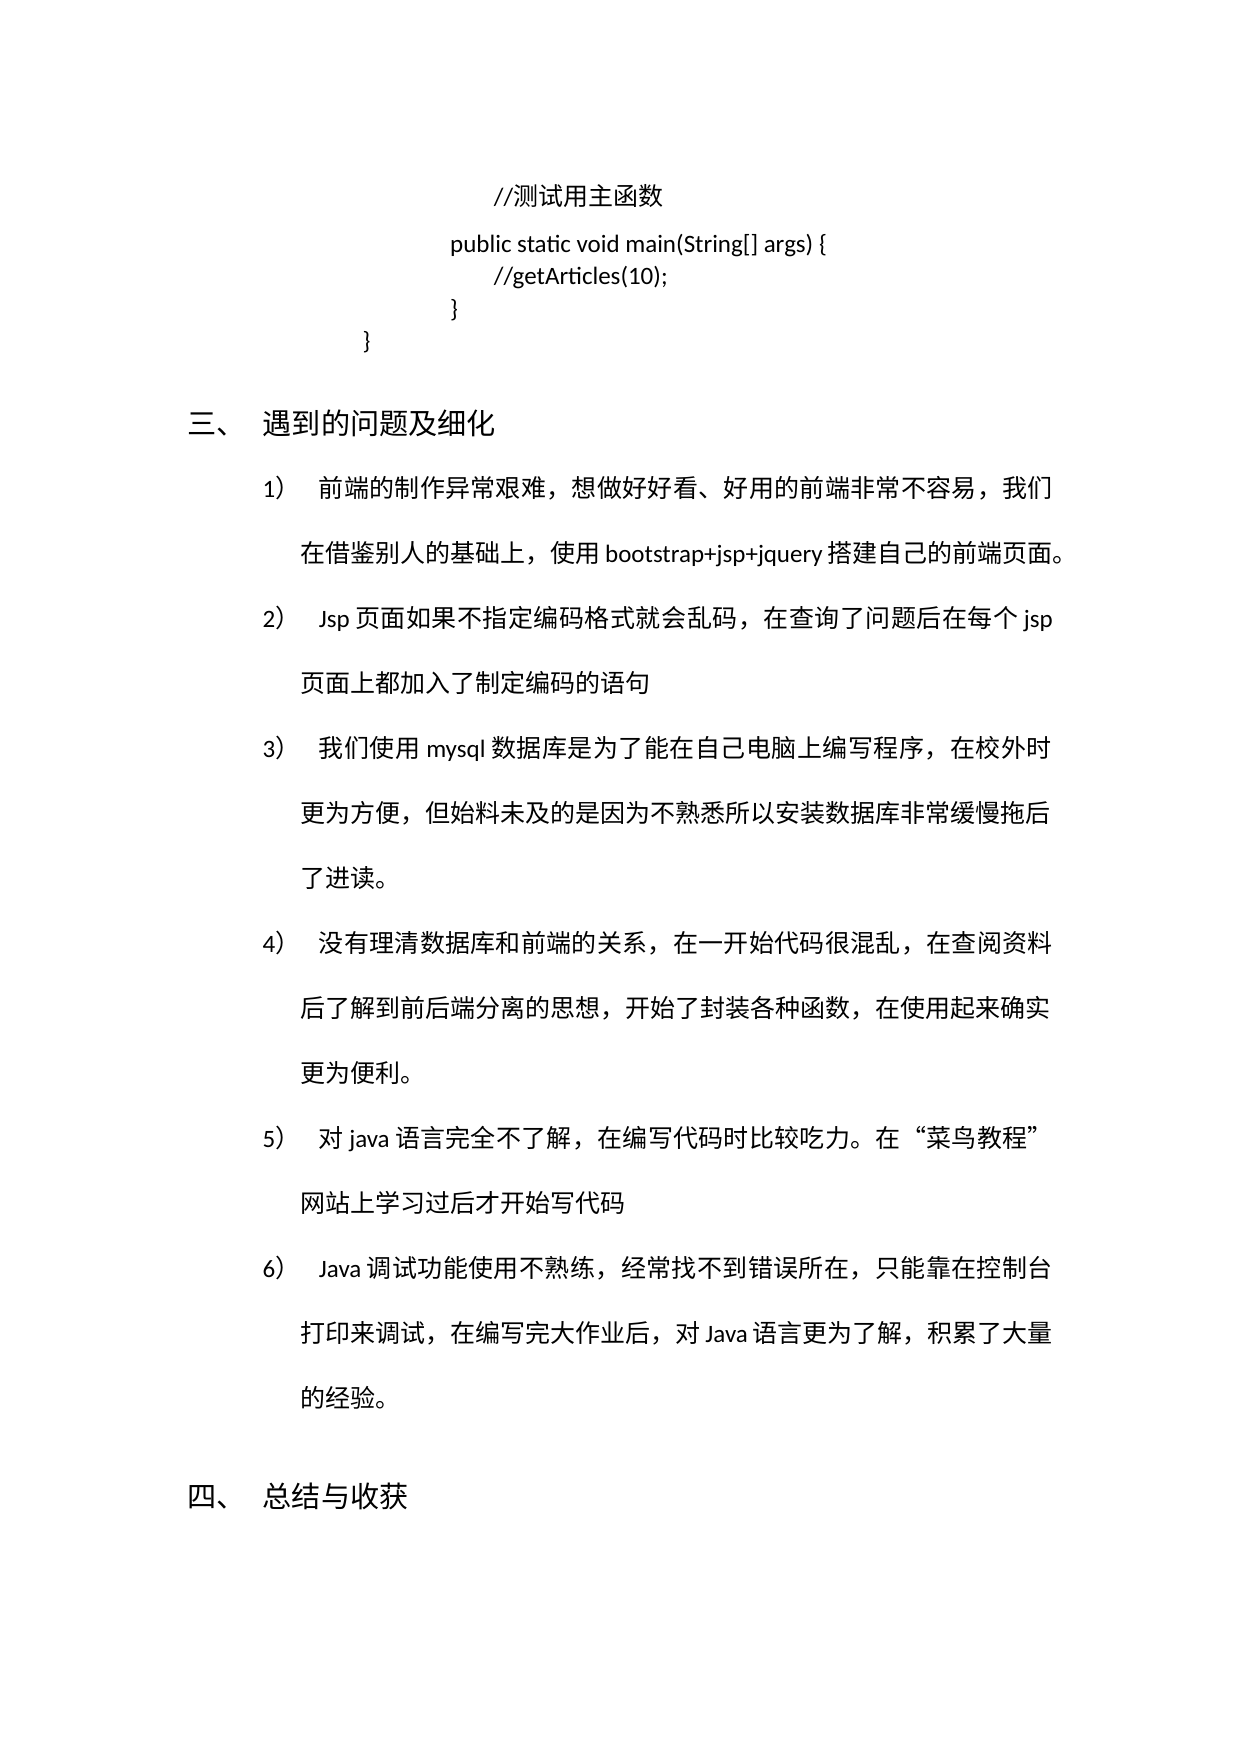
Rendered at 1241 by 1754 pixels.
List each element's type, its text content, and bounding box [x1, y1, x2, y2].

list 我们使用mysql数据库是为了能在自己电脑上编写程序，在校外时更为方便，但始料未及的是因为不熟悉所以安装数据库非常缓慢拖后了进读。 [262, 714, 1053, 909]
list public static void main(String[] args) { [362, 227, 1053, 259]
list 对java语言完全不了解，在编写代码时比较吃力。在“菜鸟教程”网站上学习过后才开始写代码 [262, 1104, 1053, 1234]
list Java调试功能使用不熟练，经常找不到错误所在，只能靠在控制台打印来调试，在编写完大作业后，对Java语言更为了解，积累了大量的经验。 [262, 1234, 1053, 1429]
list 遇到的问题及细化 [187, 389, 1053, 454]
list } [362, 292, 1053, 324]
list 前端的制作异常艰难，想做好好看、好用的前端非常不容易，我们在借鉴别人的基础上，使用bootstrap+jsp+jquery搭建自己的前端页面。 [262, 454, 1053, 584]
list //getArticles(10); [362, 259, 1053, 292]
list Jsp页面如果不指定编码格式就会乱码，在查询了问题后在每个jsp页面上都加入了制定编码的语句 [262, 584, 1053, 714]
list } [362, 324, 1053, 357]
list //测试用主函数 [362, 162, 1053, 227]
list 总结与收获 [187, 1462, 1053, 1527]
list 没有理清数据库和前端的关系，在一开始代码很混乱，在查阅资料后了解到前后端分离的思想，开始了封装各种函数，在使用起来确实更为便利。 [262, 909, 1053, 1104]
